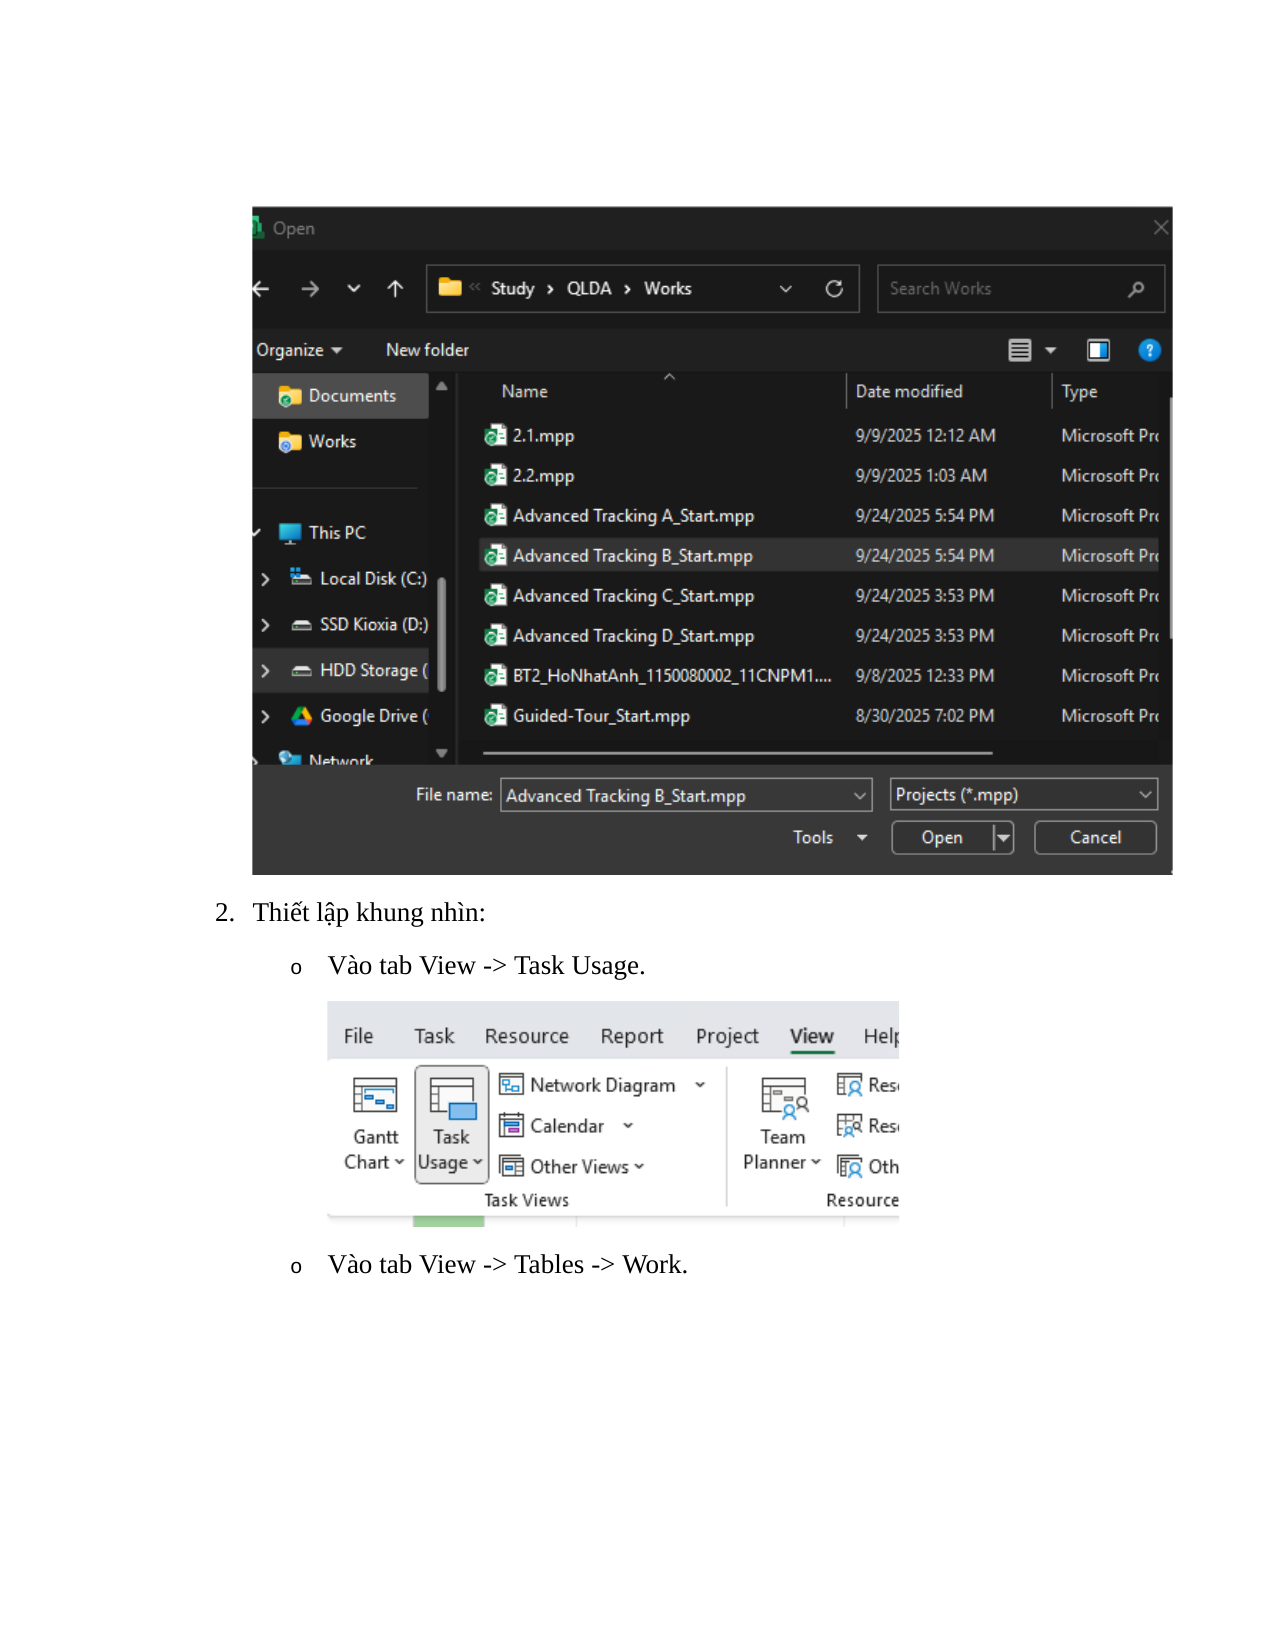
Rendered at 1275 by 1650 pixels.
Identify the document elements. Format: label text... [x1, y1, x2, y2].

list Thiết lập khung nhìn: [215, 896, 1098, 928]
list Vào tab View -> Task Usage. [290, 949, 1098, 980]
list Vào tab View -> Tables -> Work. [290, 1249, 1098, 1280]
picture [327, 1001, 900, 1227]
picture [252, 206, 1173, 875]
